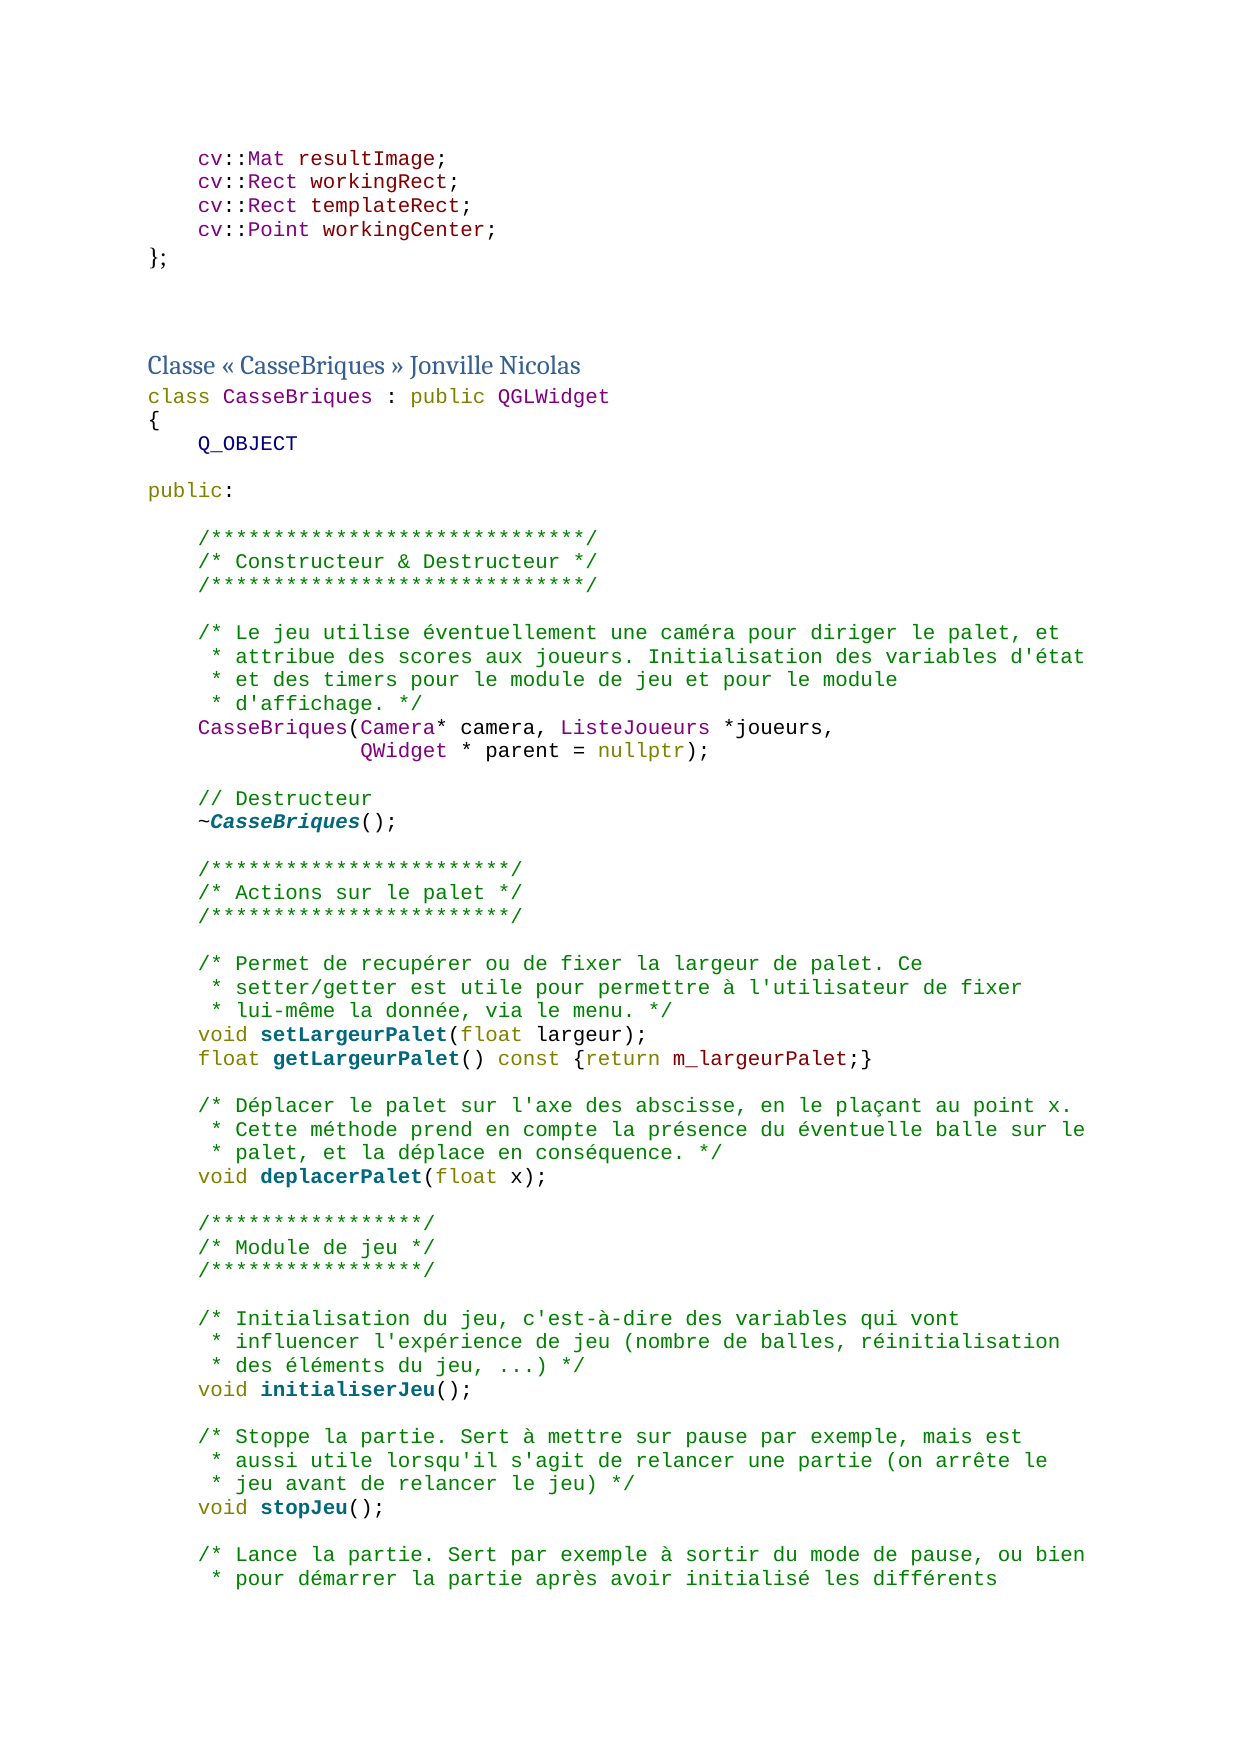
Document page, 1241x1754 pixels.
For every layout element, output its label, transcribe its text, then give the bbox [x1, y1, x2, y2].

text /*****************/ [148, 1213, 1093, 1237]
text class CasseBriques : public QGLWidget [148, 386, 1093, 409]
text // Destructeur [148, 788, 1093, 811]
text /************************/ [148, 906, 1093, 929]
text /*****************/ [148, 1261, 1093, 1284]
text /******************************/ [148, 575, 1093, 598]
text cv::Rect workingRect; [148, 171, 1093, 195]
text /* Constructeur & Destructeur */ [148, 551, 1093, 575]
text * lui-même la donnée, via le menu. */ [148, 1000, 1093, 1024]
text public: [148, 480, 1093, 504]
text ~CasseBriques(); [148, 811, 1093, 835]
text /* Stoppe la partie. Sert à mettre sur pause par exemple, mais est [148, 1426, 1093, 1450]
text * d'affichage. */ [148, 693, 1093, 717]
text * palet, et la déplace en conséquence. */ [148, 1142, 1093, 1166]
text void setLargeurPalet(float largeur); [148, 1024, 1093, 1048]
text void initialiserJeu(); [148, 1379, 1093, 1402]
text void deplacerPalet(float x); [148, 1166, 1093, 1189]
text * et des timers pour le module de jeu et pour le module [148, 669, 1093, 693]
text /* Déplacer le palet sur l'axe des abscisse, en le plaçant au point x. [148, 1095, 1093, 1119]
text /* Lance la partie. Sert par exemple à sortir du mode de pause, ou bien [148, 1544, 1093, 1568]
text /* Permet de recupérer ou de fixer la largeur de palet. Ce [148, 953, 1093, 977]
text void stopJeu(); [148, 1497, 1093, 1521]
text * aussi utile lorsqu'il s'agit de relancer une partie (on arrête le [148, 1450, 1093, 1473]
text * jeu avant de relancer le jeu) */ [148, 1473, 1093, 1497]
text * des éléments du jeu, ...) */ [148, 1355, 1093, 1379]
text { [148, 409, 1093, 433]
subtitle Classe « CasseBriques » Jonville Nicolas [148, 350, 1093, 381]
text /* Actions sur le palet */ [148, 882, 1093, 906]
text * attribue des scores aux joueurs. Initialisation des variables d'état [148, 646, 1093, 669]
text /* Initialisation du jeu, c'est-à-dire des variables qui vont [148, 1308, 1093, 1331]
text /* Le jeu utilise éventuellement une caméra pour diriger le palet, et [148, 622, 1093, 646]
text * setter/getter est utile pour permettre à l'utilisateur de fixer [148, 977, 1093, 1000]
text /******************************/ [148, 527, 1093, 551]
text QWidget * parent = nullptr); [148, 740, 1093, 764]
text cv::Point workingCenter; [148, 218, 1093, 242]
text cv::Mat resultImage; [148, 148, 1093, 171]
text /************************/ [148, 858, 1093, 882]
text cv::Rect templateRect; [148, 195, 1093, 218]
text }; [148, 242, 1093, 271]
text float getLargeurPalet() const {return m_largeurPalet;} [148, 1048, 1093, 1071]
text * Cette méthode prend en compte la présence du éventuelle balle sur le [148, 1119, 1093, 1142]
text CasseBriques(Camera* camera, ListeJoueurs *joueurs, [148, 717, 1093, 740]
text Q_OBJECT [148, 433, 1093, 457]
text * influencer l'expérience de jeu (nombre de balles, réinitialisation [148, 1331, 1093, 1355]
text * pour démarrer la partie après avoir initialisé les différents [148, 1568, 1093, 1592]
text /* Module de jeu */ [148, 1237, 1093, 1261]
